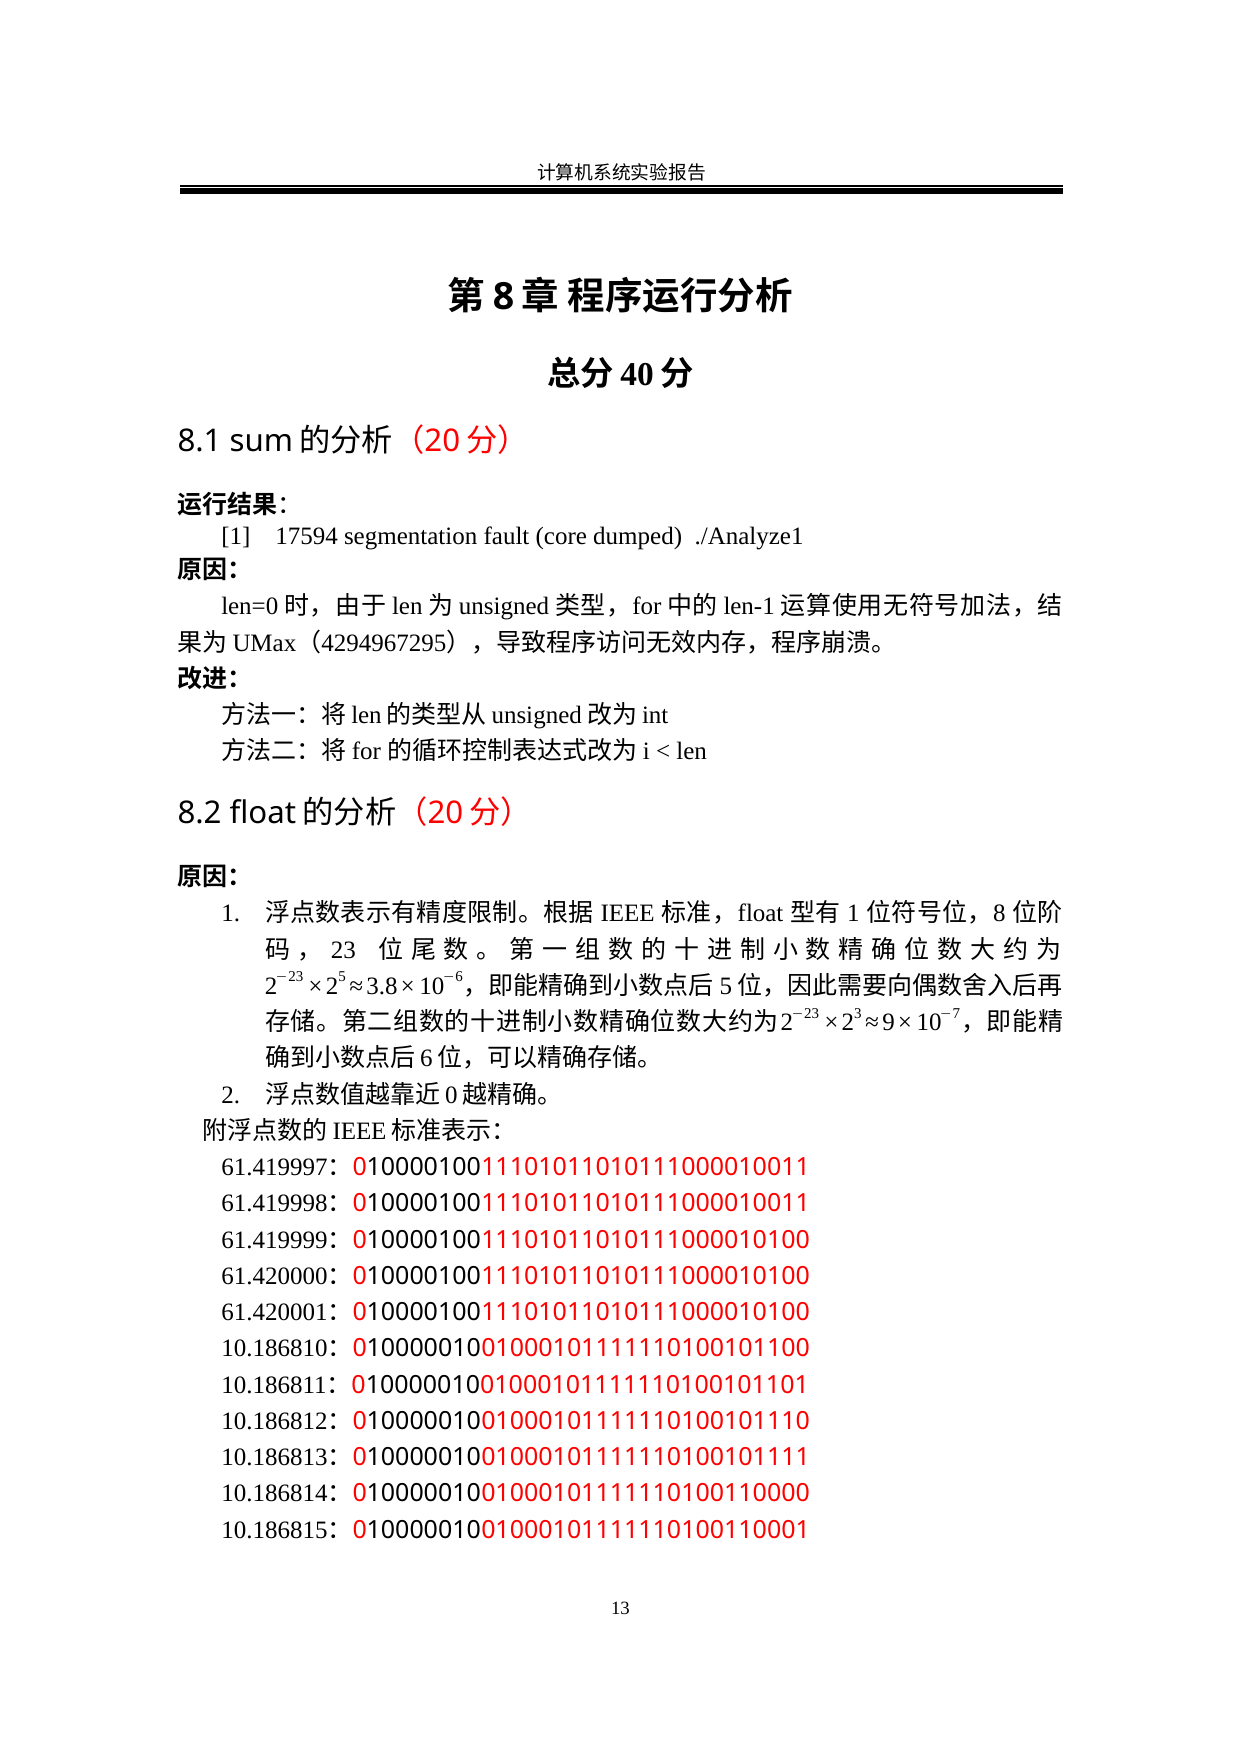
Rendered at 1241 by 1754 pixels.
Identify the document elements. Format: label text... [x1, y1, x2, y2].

text 10.186810：01000001001000101111110100101100 [221, 1328, 1063, 1364]
text 61.420001：01000010011101011010111000010100 [221, 1292, 1063, 1328]
text 总分40分 [177, 347, 1063, 395]
text 方法一：将len的类型从unsigned改为int [177, 694, 1063, 731]
text 10.186814：01000001001000101111110100110000 [221, 1473, 1063, 1509]
text 10.186812：01000001001000101111110100101110 [221, 1400, 1063, 1437]
text 61.419997：01000010011101011010111000010011 [221, 1147, 1063, 1183]
text 61.420000：01000010011101011010111000010100 [221, 1255, 1063, 1292]
text 运行结果： [177, 484, 1063, 521]
subtitle 第8章 程序运行分析 [177, 242, 1063, 326]
text 61.419999：01000010011101011010111000010100 [221, 1219, 1063, 1255]
list 浮点数表示有精度限制。根据 IEEE 标准，float 型有 1 位符号位，8 位阶码，23 位尾数。第一组数的十进制小数精确位数大约为，即能精确到小数点后5位，因此需要向偶数舍入后再存储。第二组数的十进制小数精确位数大约为，即能精确到小数点后6位，可以精确存储。 [221, 893, 1063, 1074]
subtitle 8.2 float的分析（20分） [177, 792, 1063, 832]
text 改进： [177, 658, 1063, 694]
text 原因： [177, 549, 1063, 586]
text 方法二：将 for 的循环控制表达式改为 i < len [177, 731, 1063, 767]
text [1] 17594 segmentation fault (core dumped) ./Analyze1 [177, 521, 1063, 549]
subtitle 8.1 sum的分析（20分） [177, 420, 1063, 459]
text 附浮点数的IEEE标准表示： [177, 1110, 1063, 1147]
text len=0时，由于len为unsigned类型，for中的len-1运算使用无符号加法，结果为UMax（4294967295），导致程序访问无效内存，程序崩溃。 [177, 586, 1063, 658]
text 10.186813：01000001001000101111110100101111 [221, 1437, 1063, 1473]
text 10.186815：01000001001000101111110100110001 [221, 1509, 1063, 1545]
text 原因： [177, 857, 1063, 893]
text 61.419998：01000010011101011010111000010011 [221, 1183, 1063, 1219]
list 浮点数值越靠近0越精确。 [221, 1074, 1063, 1110]
text 10.186811：01000001001000101111110100101101 [221, 1364, 1063, 1400]
